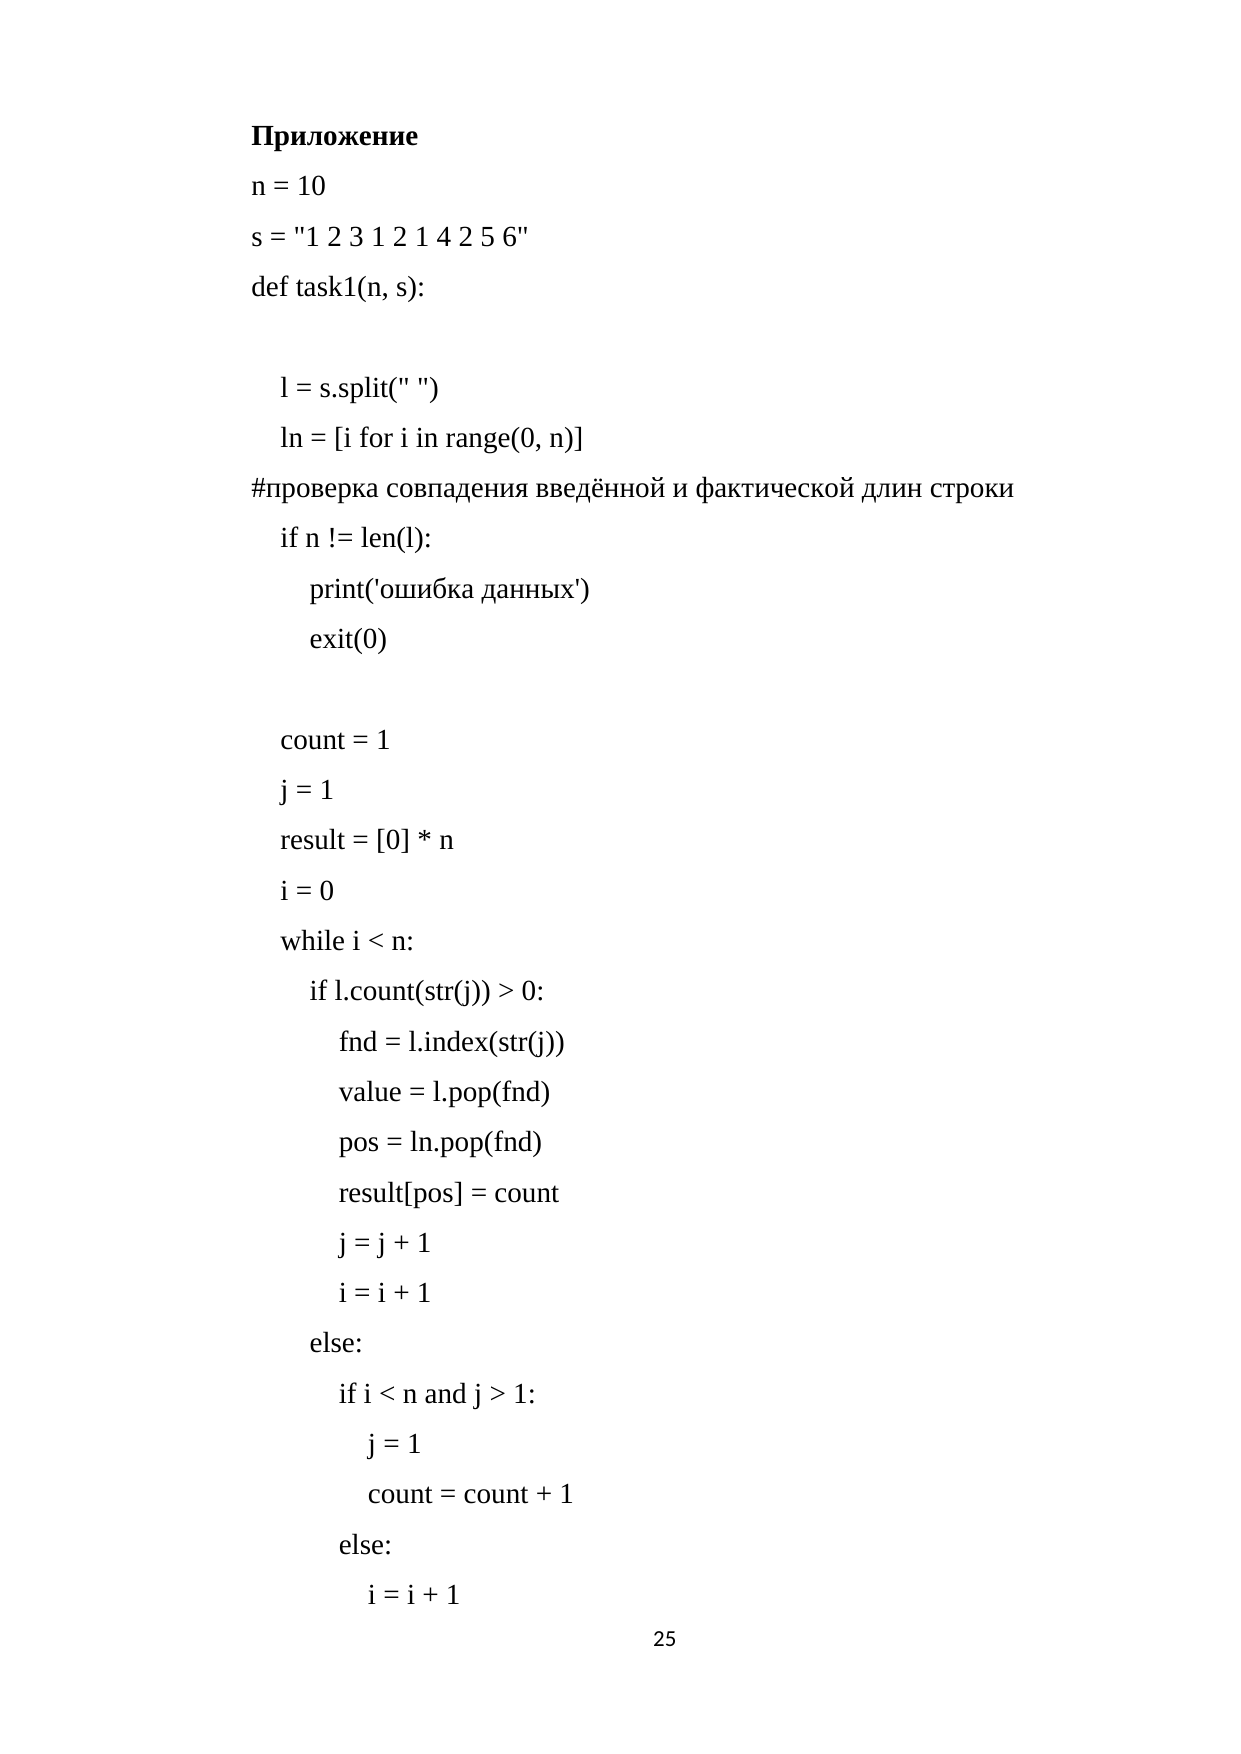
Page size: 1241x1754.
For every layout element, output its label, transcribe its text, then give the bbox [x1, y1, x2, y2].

text j = 1 [177, 772, 1152, 806]
text def task1(n, s): [177, 269, 1152, 303]
text l = s.split(" ") [177, 370, 1152, 403]
text j = j + 1 [177, 1225, 1152, 1258]
text value = l.pop(fnd) [177, 1074, 1152, 1108]
text #проверка совпадения введённой и фактической длин строки [177, 470, 1152, 504]
text while i < n: [177, 923, 1152, 957]
text pos = ln.pop(fnd) [177, 1124, 1152, 1158]
text j = 1 [177, 1426, 1152, 1460]
text count = count + 1 [177, 1477, 1152, 1510]
text fnd = l.index(str(j)) [177, 1024, 1152, 1057]
text if i < n and j > 1: [177, 1376, 1152, 1409]
text count = 1 [177, 722, 1152, 755]
text if l.count(str(j)) > 0: [177, 973, 1152, 1007]
text else: [177, 1527, 1152, 1560]
text result = [0] * n [177, 822, 1152, 856]
text n = 10 [177, 168, 1152, 202]
text else: [177, 1326, 1152, 1359]
text if n != len(l): [177, 521, 1152, 554]
text result[pos] = count [177, 1175, 1152, 1208]
text ln = [i for i in range(0, n)] [177, 420, 1152, 453]
text i = 0 [177, 873, 1152, 906]
text i = i + 1 [177, 1577, 1152, 1611]
text exit(0) [177, 621, 1152, 655]
text s = "1 2 3 1 2 1 4 2 5 6" [177, 219, 1152, 252]
text Приложение [177, 118, 1152, 152]
text i = i + 1 [177, 1275, 1152, 1309]
text print('ошибка данных') [177, 571, 1152, 604]
